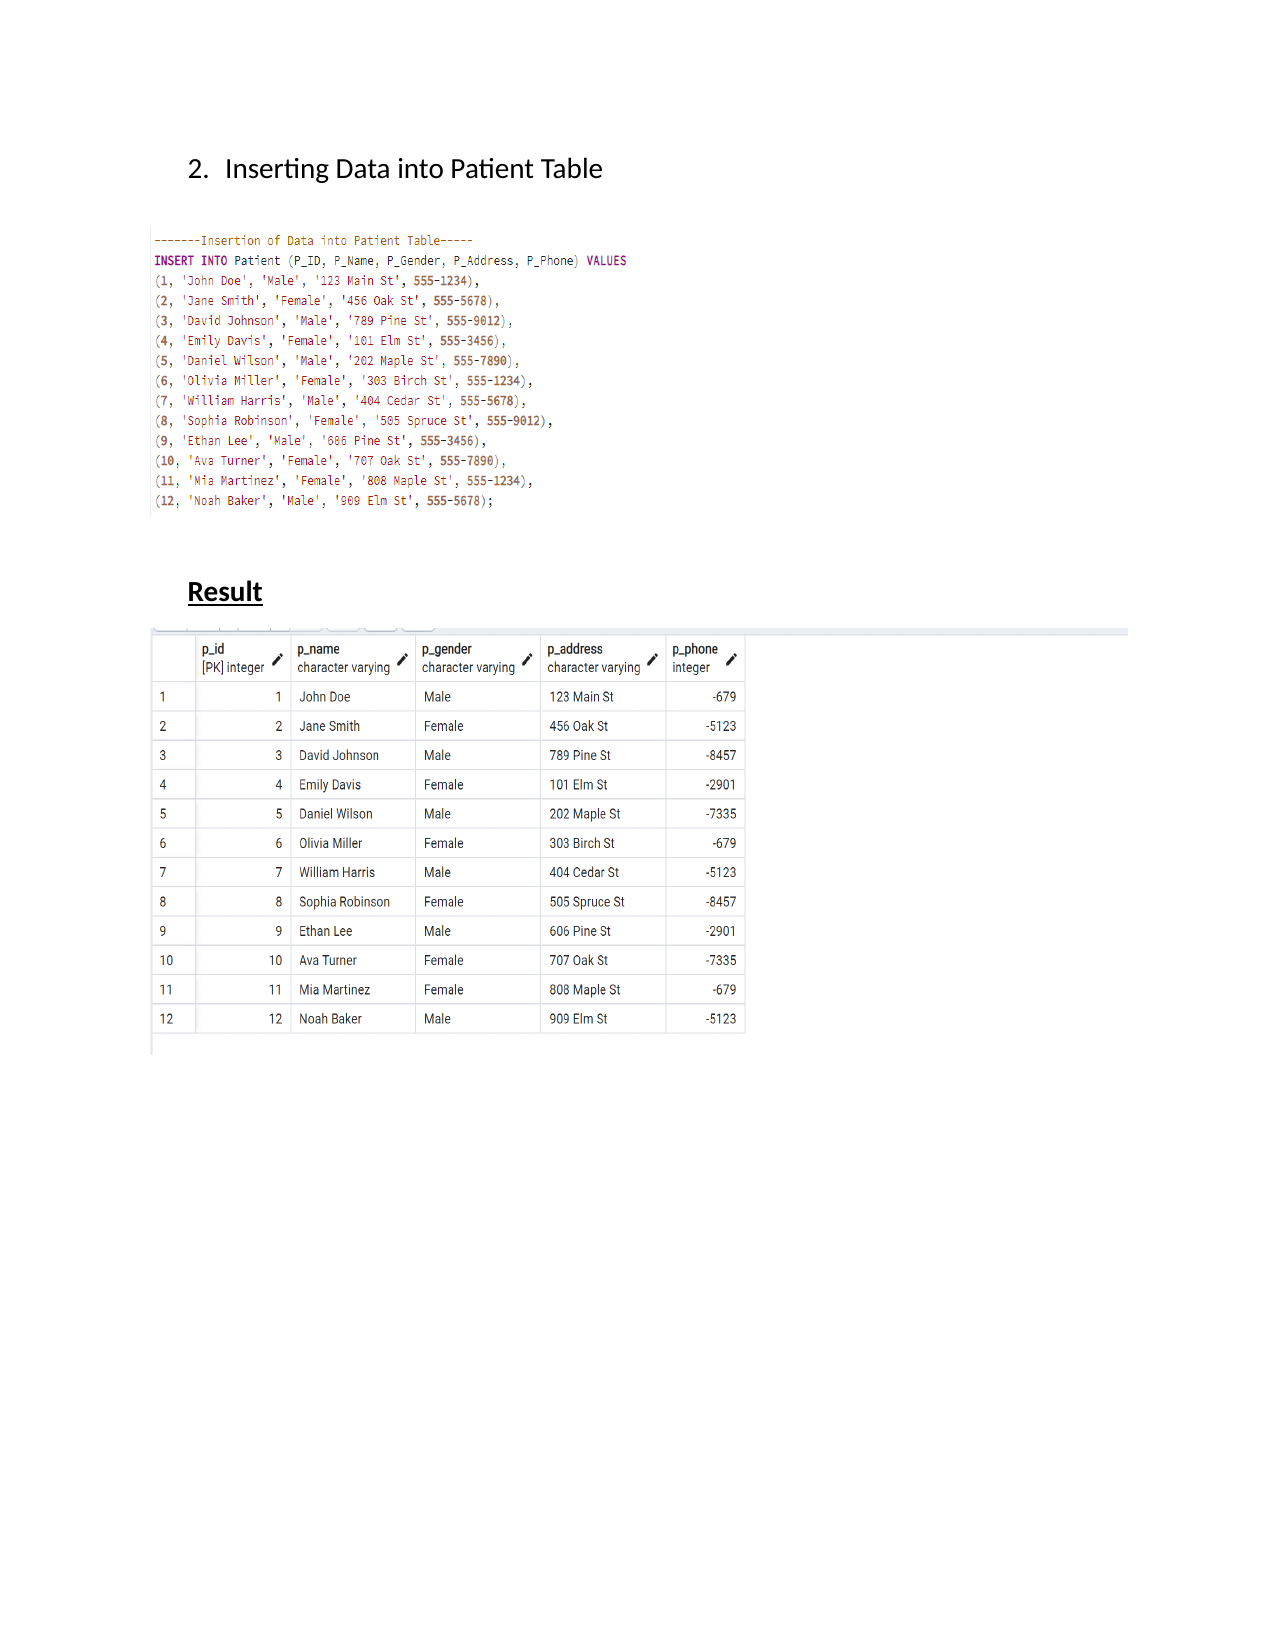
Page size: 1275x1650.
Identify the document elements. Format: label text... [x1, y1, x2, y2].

list Inserting Data into Patient Table [187, 150, 1125, 186]
picture [150, 226, 1125, 516]
text Result [187, 573, 1125, 609]
picture [150, 628, 1129, 1055]
